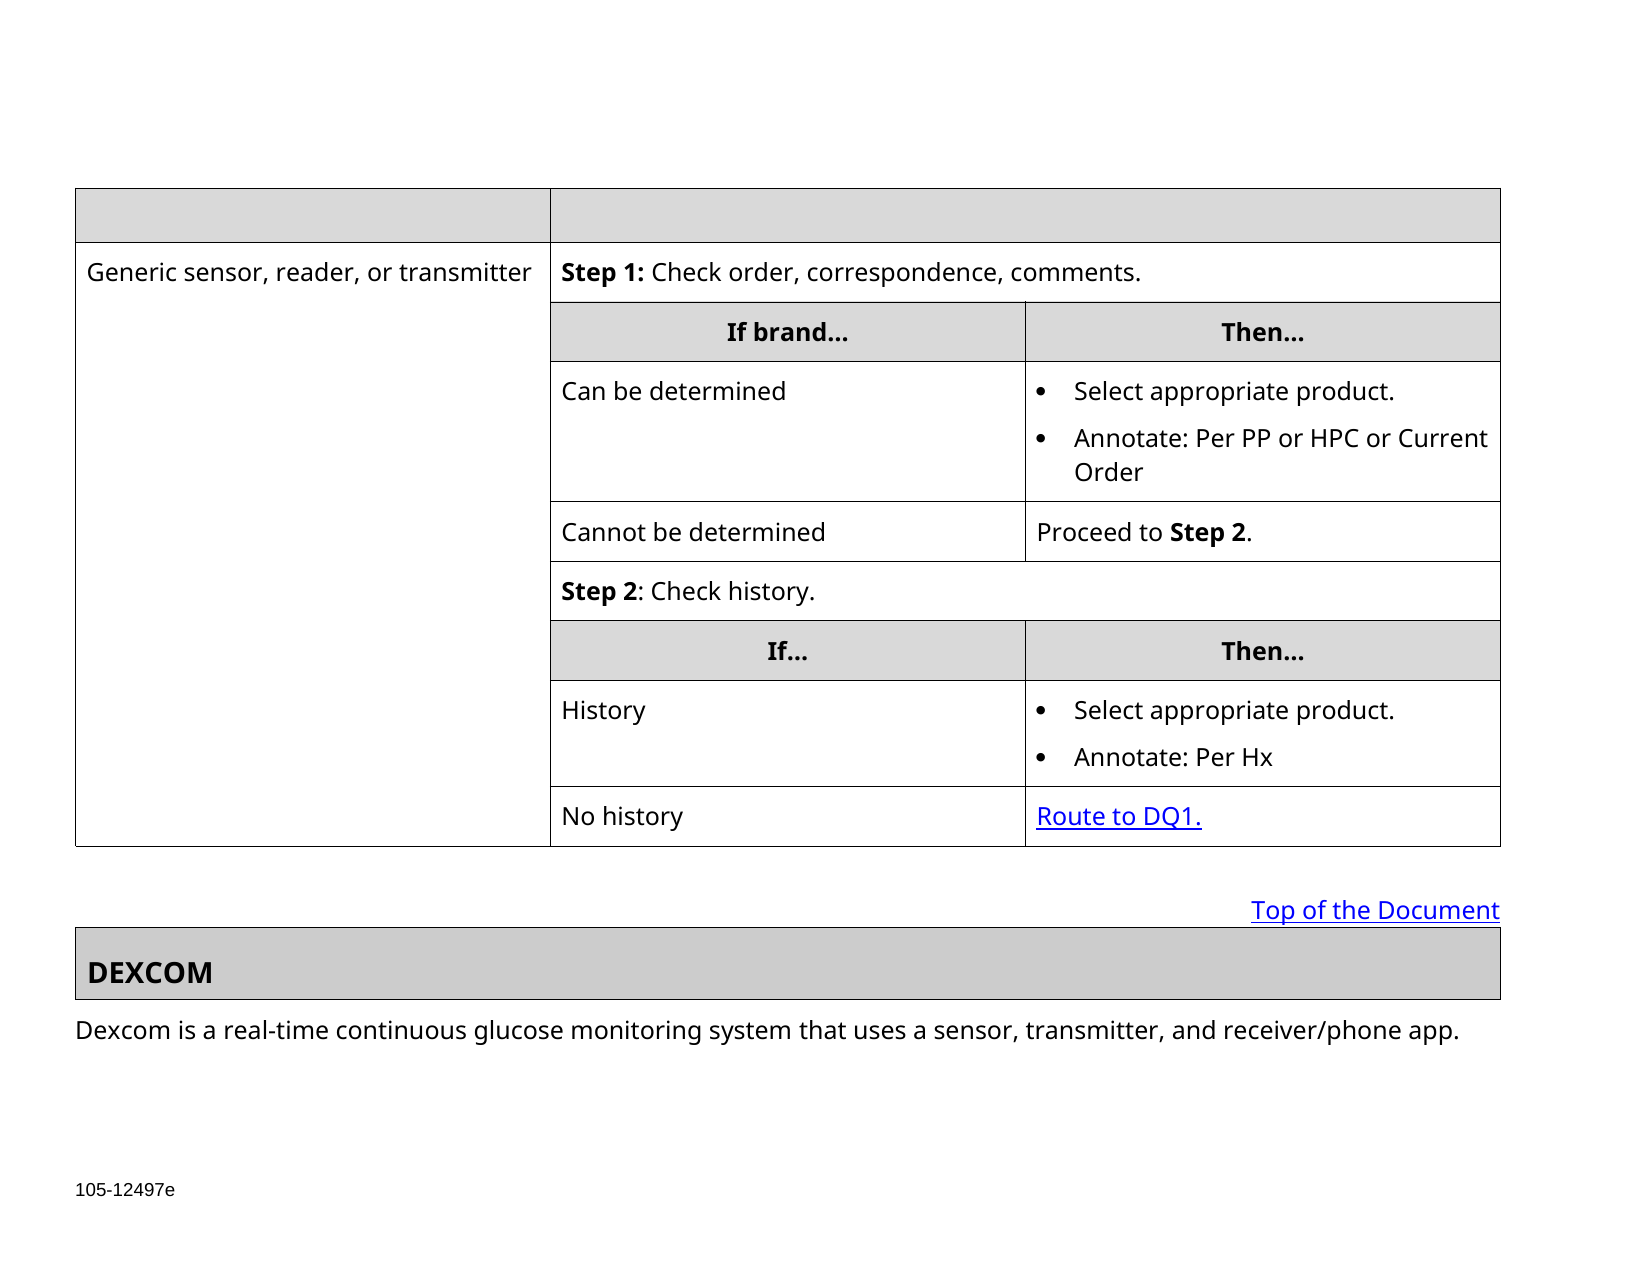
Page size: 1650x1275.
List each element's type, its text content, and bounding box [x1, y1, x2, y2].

table_header If Rx is for… [76, 189, 550, 242]
table_cell If… [551, 621, 1025, 680]
table_cell Step 1: Check order, correspondence, comments. [551, 243, 1500, 301]
table_cell No history [551, 787, 1025, 846]
text Top of the Document [75, 893, 1500, 927]
table_cell Cannot be determined [551, 502, 1025, 561]
table_cell History [551, 681, 1025, 786]
table_cell Step 2: Check history. [551, 562, 1500, 620]
table_cell Then… [1026, 303, 1500, 361]
table_cell Select appropriate product. Annotate: Per PP or HPC or Current Order [1026, 362, 1500, 501]
table_cell Route to DQ1. [1026, 787, 1500, 846]
table_cell If brand… [551, 303, 1025, 361]
table_cell Can be determined [551, 362, 1025, 501]
table_cell Proceed to Step 2. [1026, 502, 1500, 561]
table_cell Generic sensor, reader, or transmitter [76, 243, 550, 846]
table_cell Select appropriate product. Annotate: Per Hx [1026, 681, 1500, 786]
text Dexcom is a real-time continuous glucose monitoring system that uses a sensor, transmitter, and receiver/phone app. [75, 1012, 1500, 1046]
table_header DEXCOM [76, 928, 1500, 999]
table_header Then… [551, 189, 1500, 242]
table_cell Then… [1026, 621, 1500, 680]
